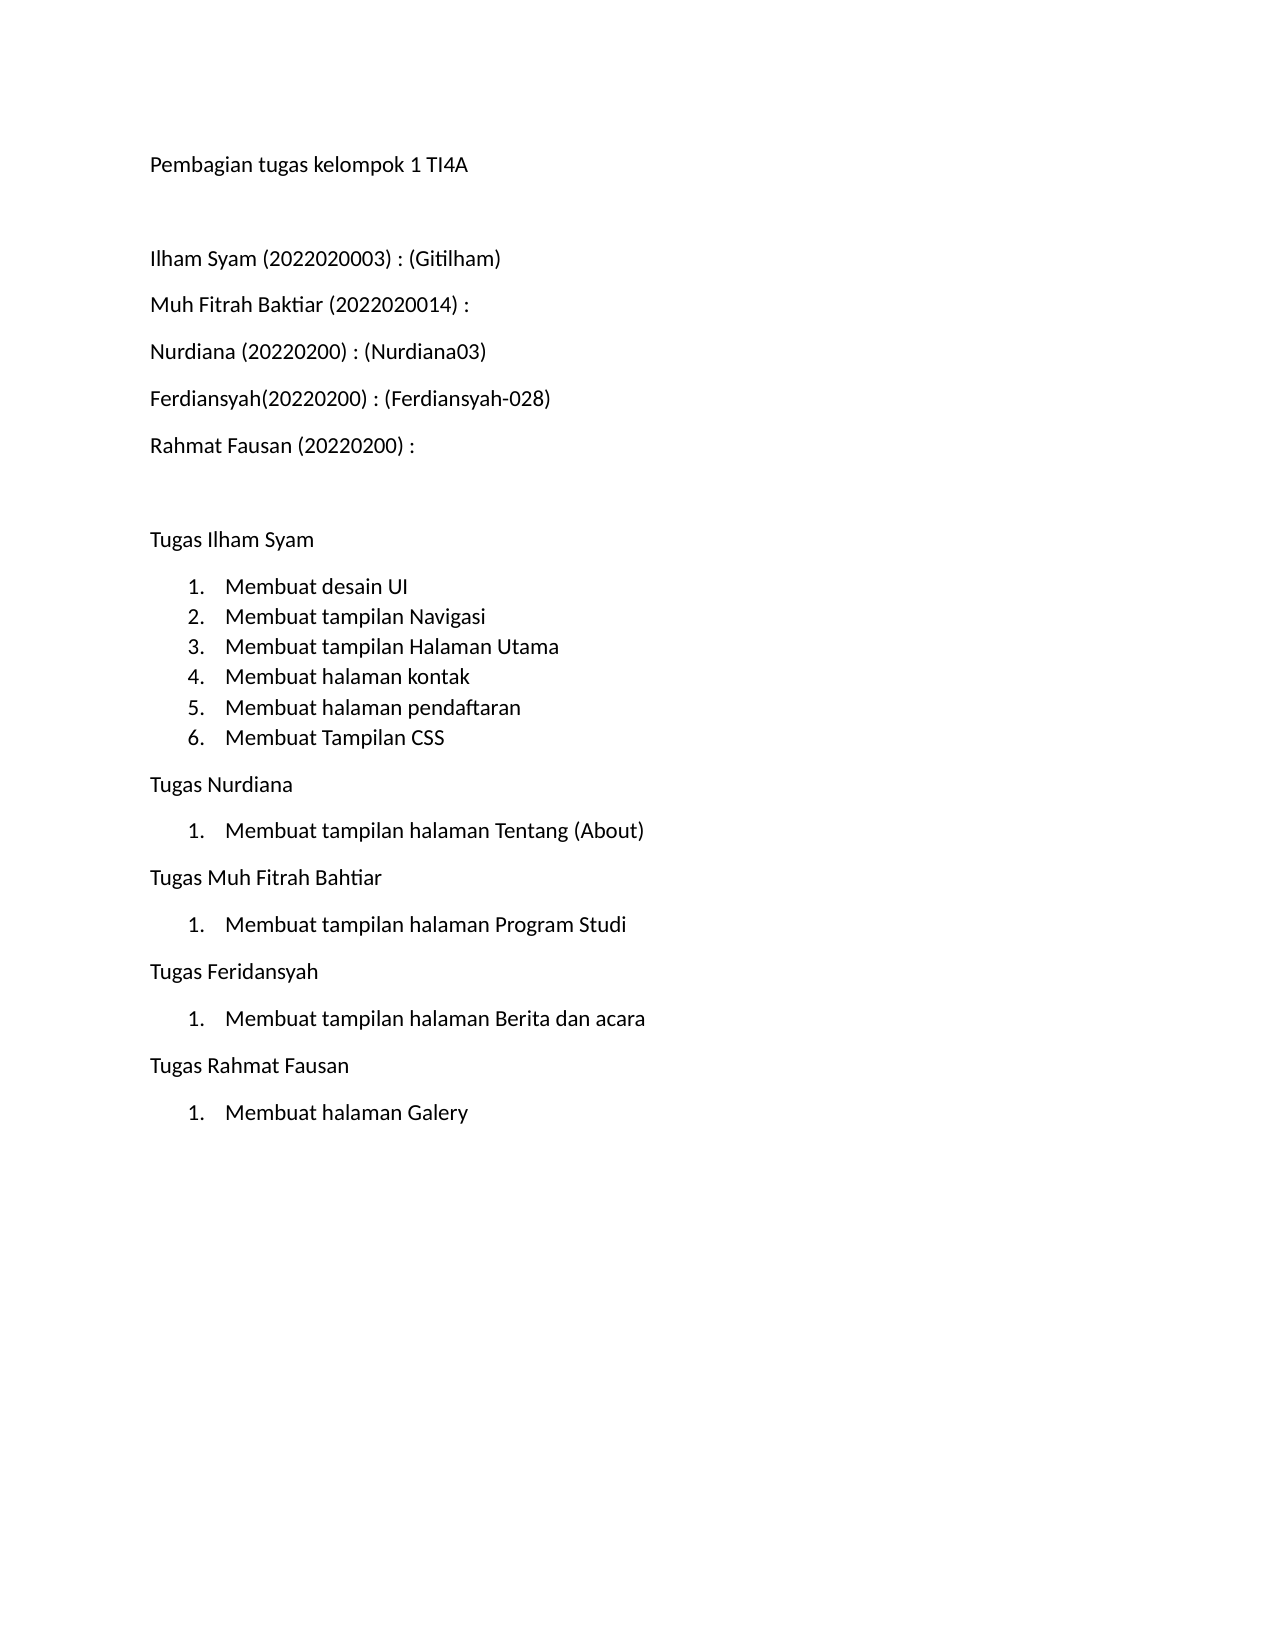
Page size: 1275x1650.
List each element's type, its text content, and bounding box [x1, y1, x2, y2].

text Tugas Nurdiana [150, 770, 1125, 798]
list Membuat tampilan halaman Berita dan acara [187, 1004, 1125, 1032]
text Tugas Rahmat Fausan [150, 1051, 1125, 1079]
list Membuat desain UI [187, 572, 1125, 600]
list Membuat halaman kontak [187, 662, 1125, 691]
text Ferdiansyah(20220200) : (Ferdiansyah-028) [150, 384, 1125, 412]
text Tugas Feridansyah [150, 957, 1125, 985]
text Rahmat Fausan (20220200) : [150, 431, 1125, 459]
list Membuat tampilan Navigasi [187, 602, 1125, 630]
list Membuat tampilan halaman Tentang (About) [187, 817, 1125, 845]
list Membuat tampilan halaman Program Studi [187, 910, 1125, 938]
text Muh Fitrah Baktiar (2022020014) : [150, 291, 1125, 319]
list Membuat halaman Galery [187, 1098, 1125, 1126]
text Nurdiana (20220200) : (Nurdiana03) [150, 337, 1125, 366]
text Tugas Muh Fitrah Bahtiar [150, 863, 1125, 892]
list Membuat tampilan Halaman Utama [187, 632, 1125, 660]
text Ilham Syam (2022020003) : (Gitilham) [150, 244, 1125, 272]
list Membuat halaman pendaftaran [187, 693, 1125, 721]
text Tugas Ilham Syam [150, 525, 1125, 553]
text Pembagian tugas kelompok 1 TI4A [150, 150, 1125, 178]
list Membuat Tampilan CSS [187, 723, 1125, 751]
